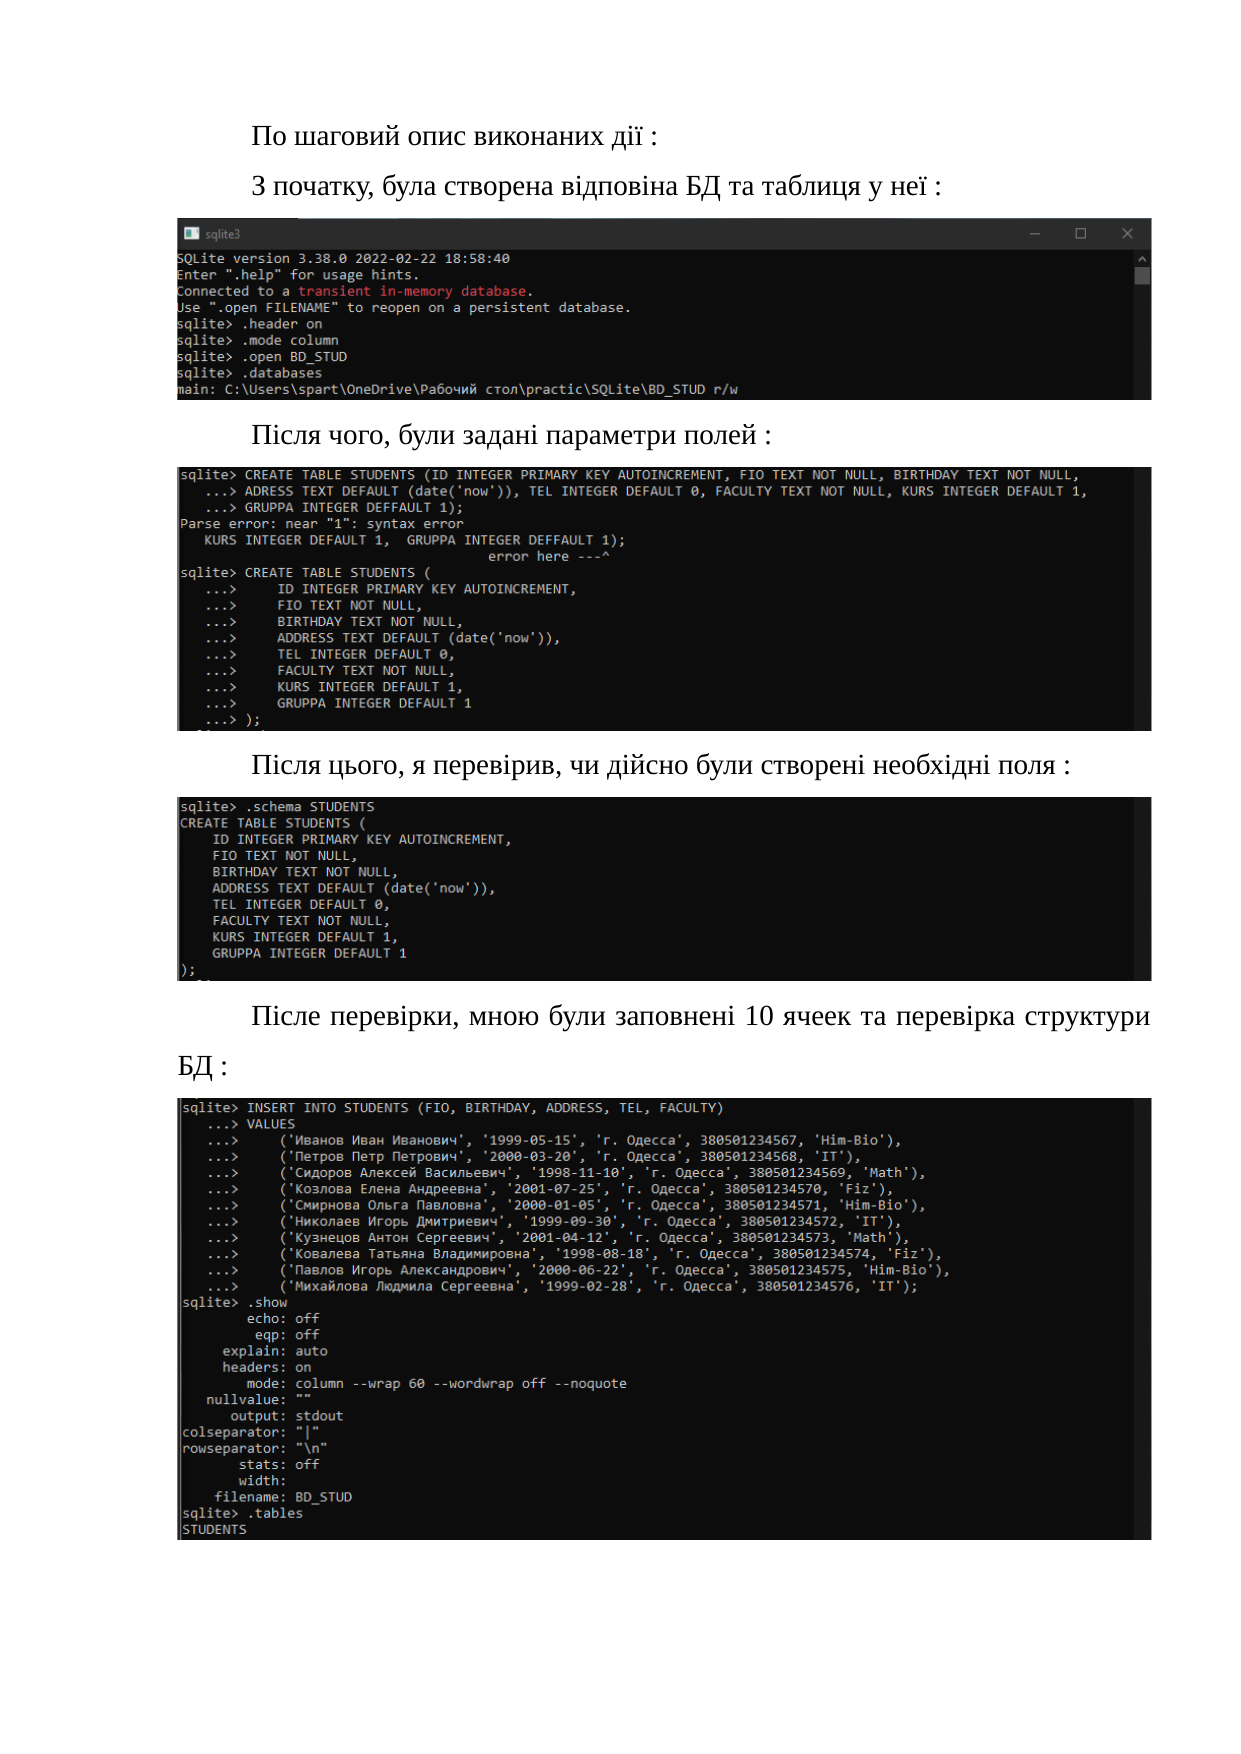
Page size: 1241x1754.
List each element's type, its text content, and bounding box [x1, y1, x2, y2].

text Після цього, я перевірив, чи дійсно були створені необхідні поля : [177, 747, 1152, 781]
text Після чого, були задані параметри полей : [177, 417, 1152, 450]
picture [177, 218, 1152, 400]
picture [177, 1098, 1152, 1540]
picture [177, 467, 1152, 731]
text Післе перевірки, мною були заповнені 10 ячеек та перевірка структури БД : [177, 998, 1152, 1082]
text З початку, була створена відповіна БД та таблиця у неї : [177, 168, 1152, 202]
picture [177, 797, 1152, 981]
text По шаговий опис виконаних дії : [177, 118, 1152, 152]
